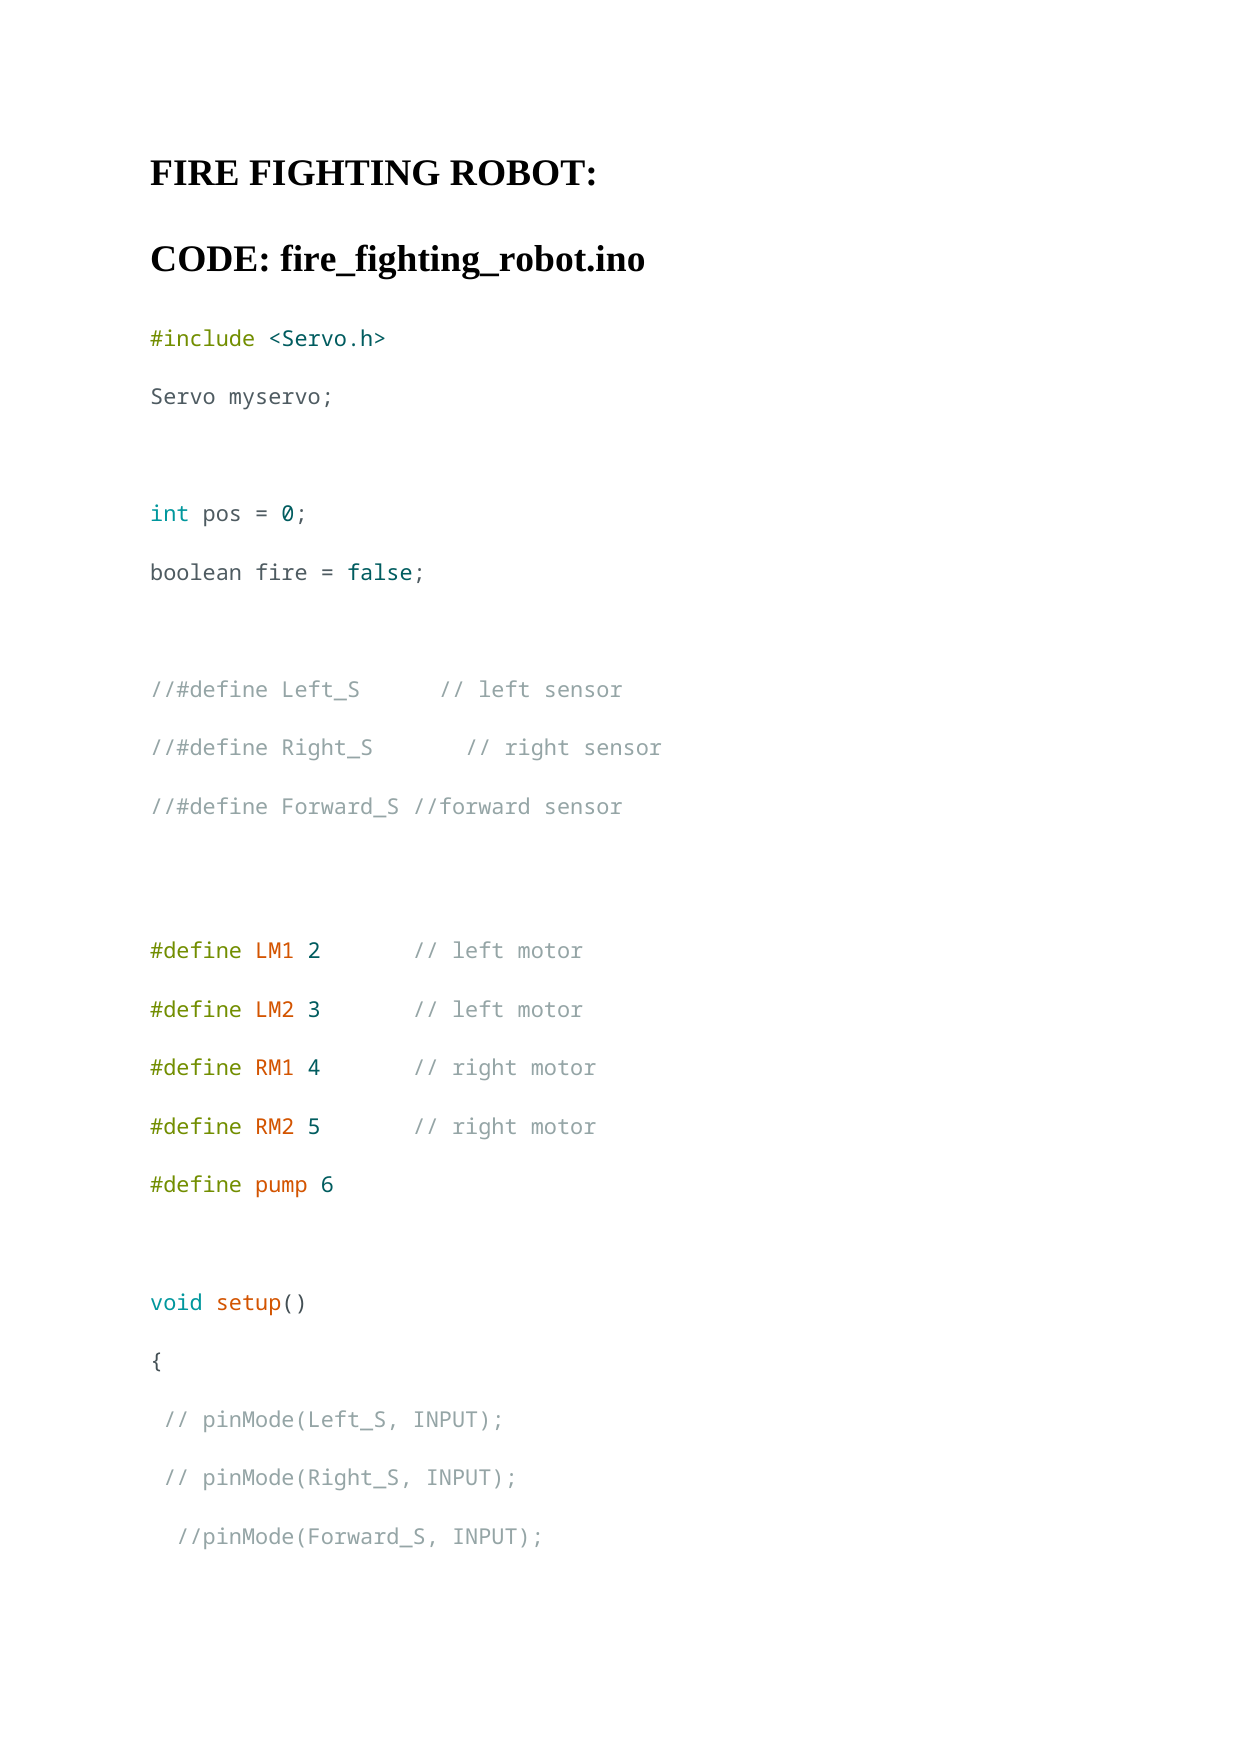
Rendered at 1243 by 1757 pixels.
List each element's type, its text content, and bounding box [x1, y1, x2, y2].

text #include <Servo.h> [150, 322, 1093, 352]
text //#define Forward_S //forward sensor [150, 791, 1093, 821]
text int pos = 0; [150, 498, 1093, 528]
text //#define Left_S // left sensor [150, 674, 1093, 703]
text #define RM1 4 // right motor [150, 1052, 1093, 1082]
text //pinMode(Forward_S, INPUT); [150, 1521, 1093, 1551]
text #define RM2 5 // right motor [150, 1111, 1093, 1141]
text Servo myservo; [150, 381, 1093, 411]
text #define pump 6 [150, 1169, 1093, 1199]
text FIRE FIGHTING ROBOT: [150, 150, 1093, 193]
text CODE: fire_fighting_robot.ino [150, 236, 1093, 279]
text { [150, 1345, 1093, 1375]
text // pinMode(Left_S, INPUT); [150, 1404, 1093, 1433]
text // pinMode(Right_S, INPUT); [150, 1462, 1093, 1492]
text void setup() [150, 1287, 1093, 1316]
text //#define Right_S // right sensor [150, 732, 1093, 762]
text boolean fire = false; [150, 557, 1093, 586]
text #define LM2 3 // left motor [150, 994, 1093, 1024]
text #define LM1 2 // left motor [150, 935, 1093, 965]
